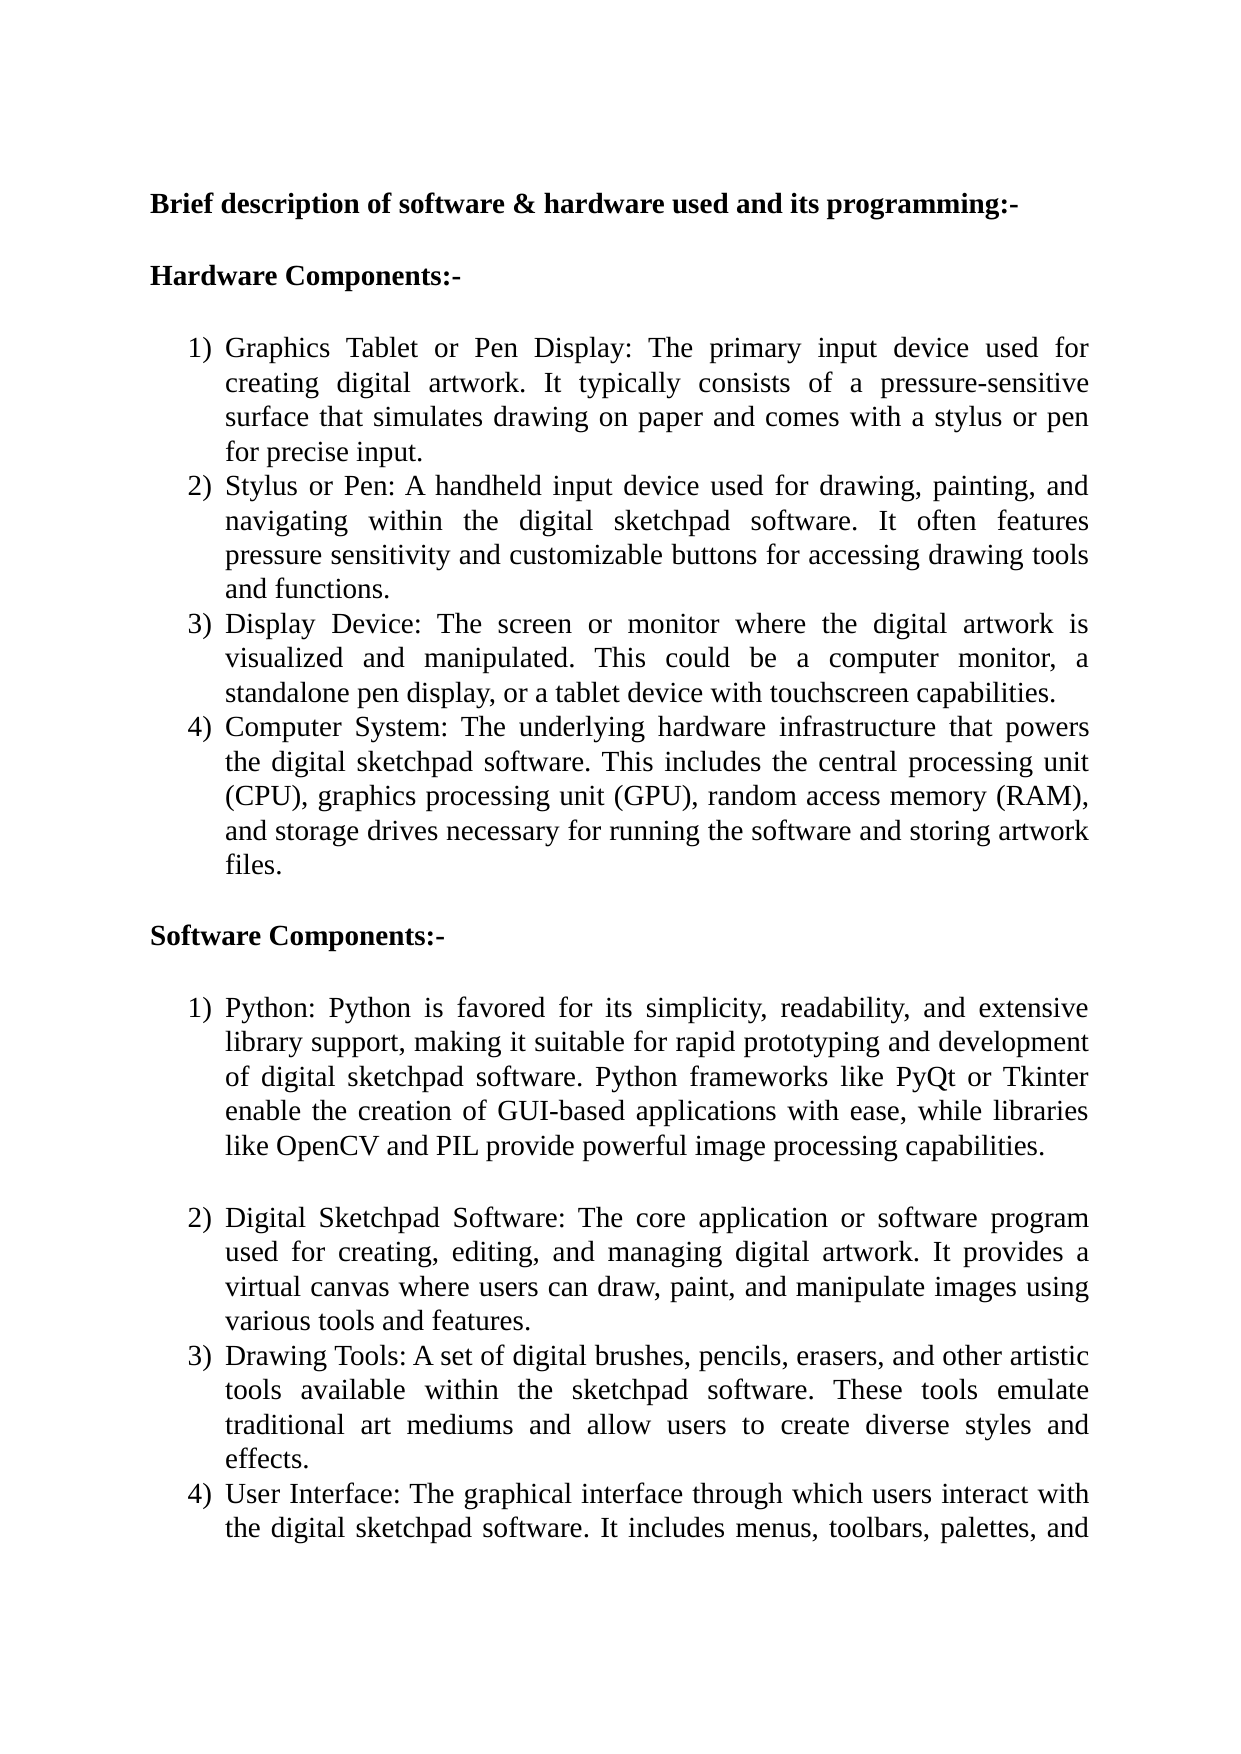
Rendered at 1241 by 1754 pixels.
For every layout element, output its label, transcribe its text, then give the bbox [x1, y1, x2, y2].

list Python: Python is favored for its simplicity, readability, and extensive library support, making it suitable for rapid prototyping and development of digital sketchpad software. Python frameworks like PyQt or Tkinter enable the creation of GUI-based applications with ease, while libraries like OpenCV and PIL provide powerful image processing capabilities. [187, 990, 1090, 1161]
list Display Device: The screen or monitor where the digital artwork is visualized and manipulated. This could be a computer monitor, a standalone pen display, or a tablet device with touchscreen capabilities. [187, 606, 1090, 708]
list Drawing Tools: A set of digital brushes, pencils, erasers, and other artistic tools available within the sketchpad software. These tools emulate traditional art mediums and allow users to create diverse styles and effects. [187, 1338, 1090, 1475]
list Digital Sketchpad Software: The core application or software program used for creating, editing, and managing digital artwork. It provides a virtual canvas where users can draw, paint, and manipulate images using various tools and features. [187, 1200, 1090, 1337]
text Software Components:- [150, 918, 1090, 951]
text Brief description of software & hardware used and its programming:- [150, 186, 1090, 219]
list Stylus or Pen: A handheld input device used for drawing, painting, and navigating within the digital sketchpad software. It often features pressure sensitivity and customizable buttons for accessing drawing tools and functions. [187, 468, 1090, 605]
text Hardware Components:- [150, 258, 1090, 292]
list Graphics Tablet or Pen Display: The primary input device used for creating digital artwork. It typically consists of a pressure-sensitive surface that simulates drawing on paper and comes with a stylus or pen for precise input. [187, 330, 1090, 467]
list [187, 1476, 1090, 1544]
list Computer System: The underlying hardware infrastructure that powers the digital sketchpad software. This includes the central processing unit (CPU), graphics processing unit (GPU), random access memory (RAM), and storage drives necessary for running the software and storing artwork files. [187, 709, 1090, 881]
